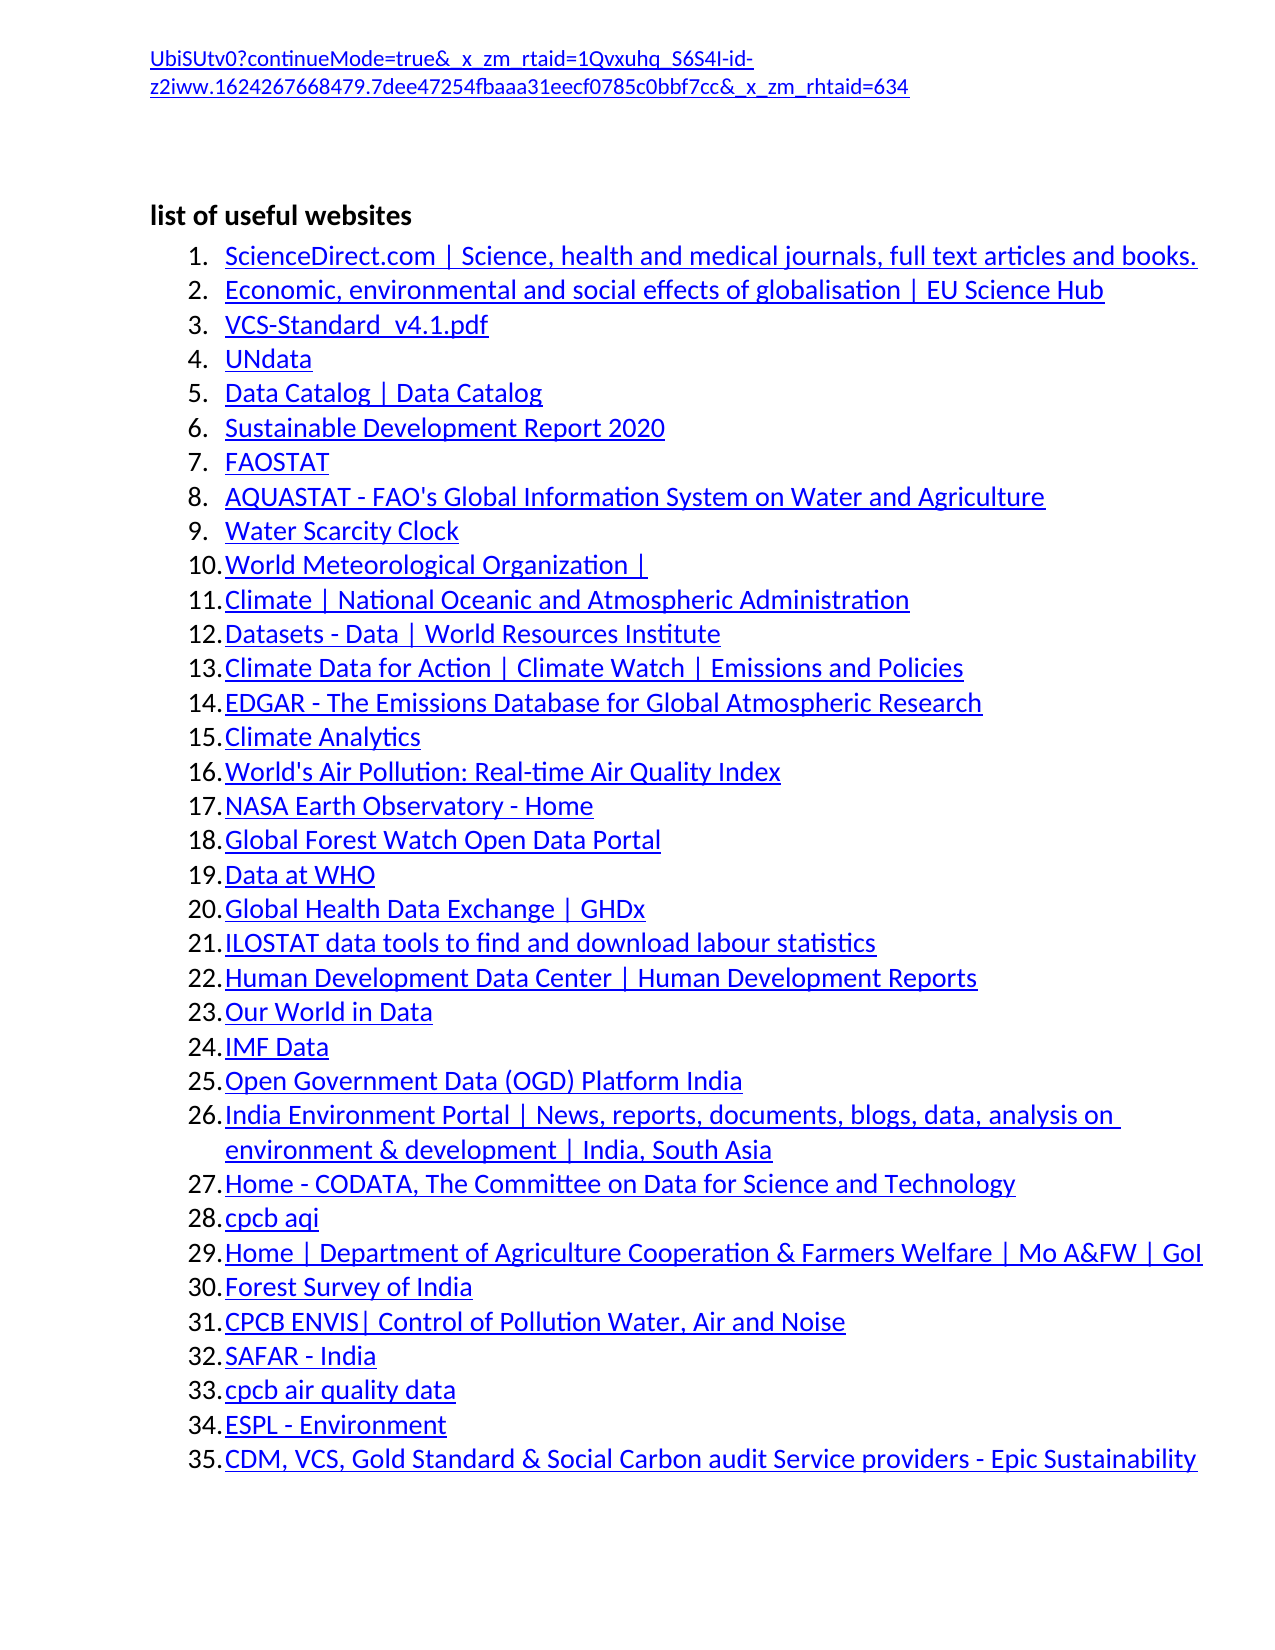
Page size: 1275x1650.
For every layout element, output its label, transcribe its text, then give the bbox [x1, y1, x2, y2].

list VCS-Standard_v4.1.pdf [187, 307, 1211, 341]
list EDGAR - The Emissions Database for Global Atmospheric Research [187, 685, 1211, 719]
list Climate Data for Action | Climate Watch | Emissions and Policies [187, 650, 1211, 685]
list World's Air Pollution: Real-time Air Quality Index [187, 753, 1211, 788]
list Our World in Data [187, 994, 1211, 1028]
list Forest Survey of India [187, 1269, 1211, 1303]
list ScienceDirect.com | Science, health and medical journals, full text articles and books. [187, 238, 1211, 272]
list Data at WHO [187, 857, 1211, 891]
list Global Forest Watch Open Data Portal [187, 822, 1211, 857]
list AQUASTAT - FAO's Global Information System on Water and Agriculture [187, 478, 1211, 513]
list Data Catalog | Data Catalog [187, 375, 1211, 410]
list Open Government Data (OGD) Platform India [187, 1063, 1211, 1097]
list SAFAR - India [187, 1338, 1211, 1372]
list Economic, environmental and social effects of globalisation | EU Science Hub [187, 272, 1211, 307]
list Water Scarcity Clock [187, 513, 1211, 547]
list IMF Data [187, 1028, 1211, 1063]
list India Environment Portal | News, reports, documents, blogs, data, analysis on environment & development | India, South Asia [187, 1097, 1211, 1166]
list World Meteorological Organization | [187, 547, 1211, 582]
list Human Development Data Center | Human Development Reports [187, 960, 1211, 994]
list cpcb aqi [187, 1200, 1211, 1235]
list Climate | National Oceanic and Atmospheric Administration [187, 582, 1211, 616]
list ILOSTAT data tools to find and download labour statistics [187, 925, 1211, 960]
list ESPL - Environment [187, 1407, 1211, 1441]
list Climate Analytics [187, 719, 1211, 753]
list Global Health Data Exchange | GHDx [187, 891, 1211, 925]
list Datasets - Data | World Resources Institute [187, 616, 1211, 650]
list Sustainable Development Report 2020 [187, 410, 1211, 444]
list Home - CODATA, The Committee on Data for Science and Technology [187, 1166, 1211, 1200]
list NASA Earth Observatory - Home [187, 788, 1211, 822]
list CPCB ENVIS| Control of Pollution Water, Air and Noise [187, 1303, 1211, 1338]
list UNdata [187, 341, 1211, 375]
list FAOSTAT [187, 444, 1211, 478]
list CDM, VCS, Gold Standard & Social Carbon audit Service providers - Epic Sustainability [187, 1441, 1211, 1475]
list Home | Department of Agriculture Cooperation & Farmers Welfare | Mo A&FW | GoI [187, 1235, 1211, 1269]
list cpcb air quality data [187, 1372, 1211, 1407]
list list of useful websites [150, 197, 1211, 233]
